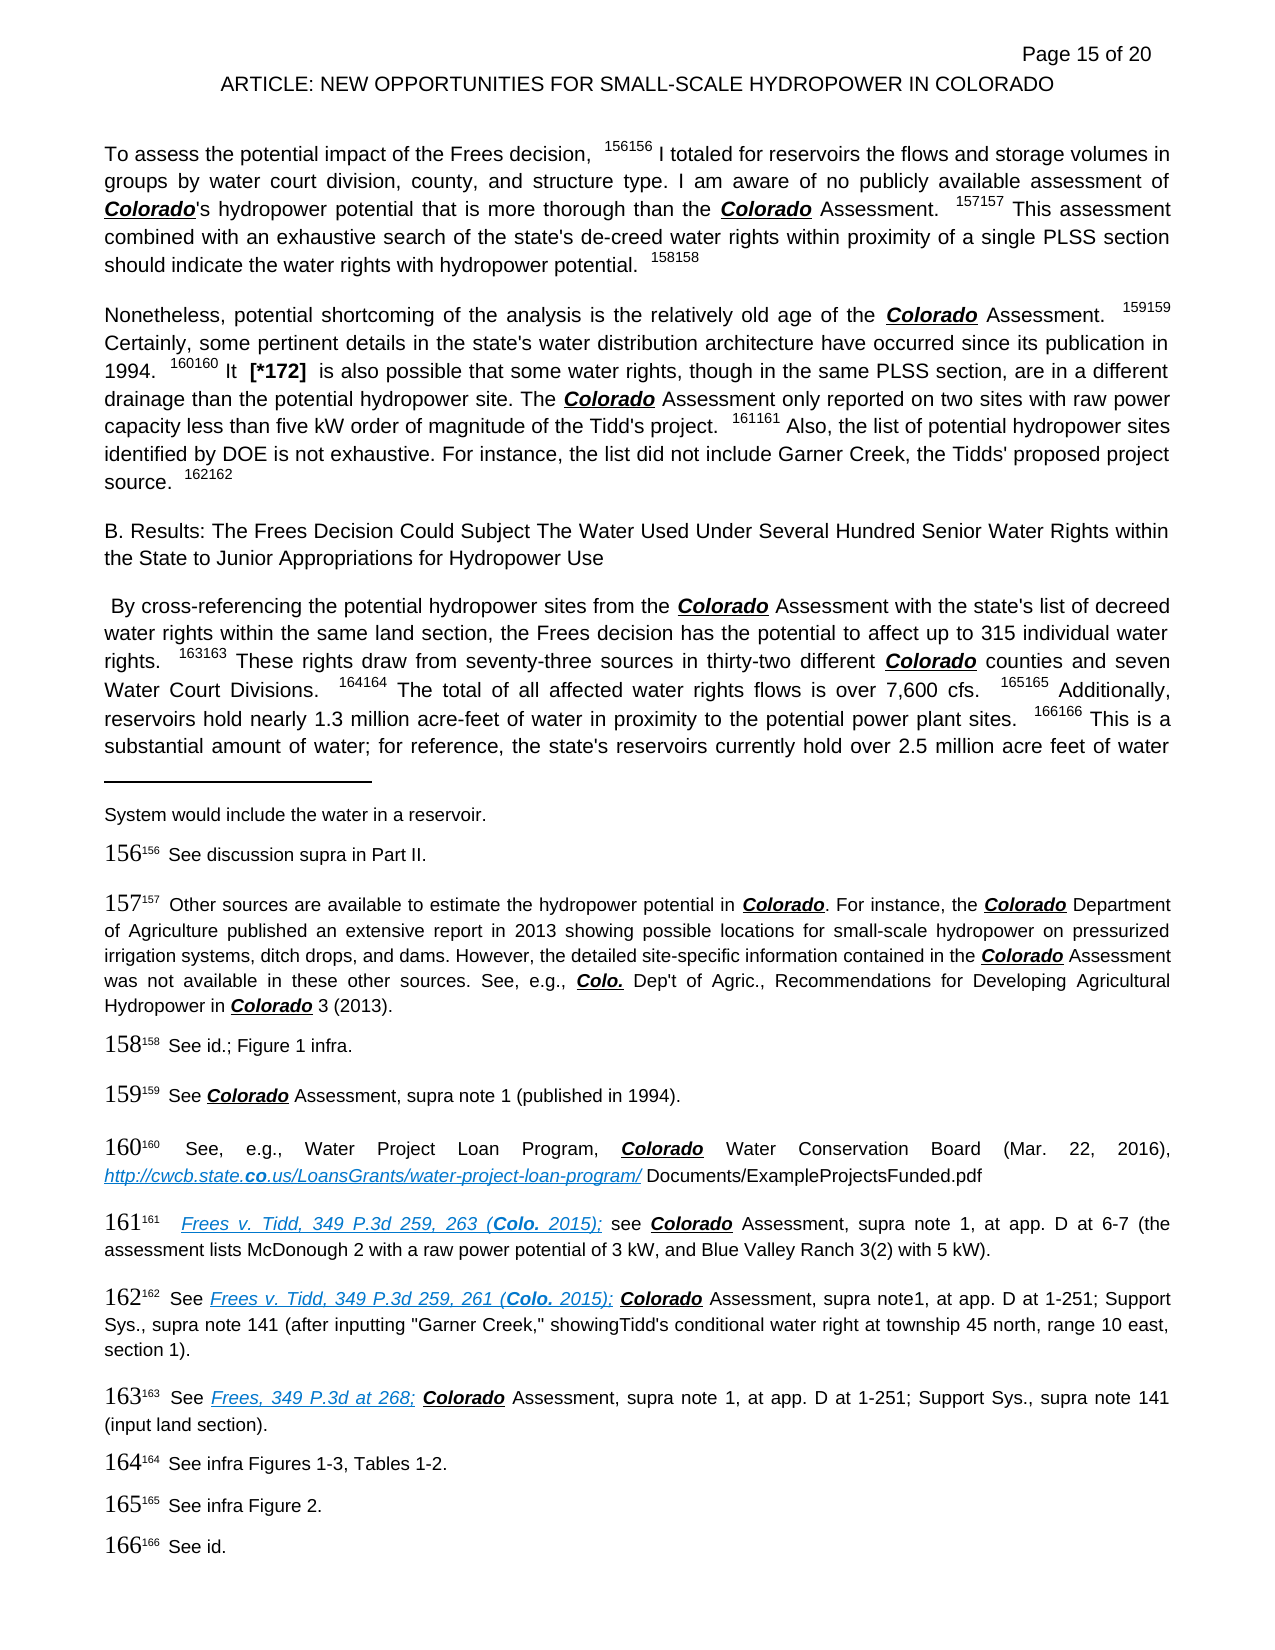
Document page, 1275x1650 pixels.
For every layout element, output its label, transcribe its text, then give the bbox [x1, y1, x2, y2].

text B. Results: The Frees Decision Could Subject The Water Used Under Several Hundred Senior Water Rights within the State to Junior Appropriations for Hydropower Use [104, 516, 1171, 570]
text To assess the potential impact of the Frees decision, 156 I totaled for reservoirs the flows and storage volumes in groups by water court division, county, and structure type. I am aware of no publicly available assessment of Colorado's hydropower potential that is more thorough than the Colorado Assessment. 157 This assessment combined with an exhaustive search of the state's de-creed water rights within proximity of a single PLSS section should indicate the water rights with hydropower potential. 158 [104, 137, 1171, 278]
text By cross-referencing the potential hydropower sites from the Colorado Assessment with the state's list of decreed water rights within the same land section, the Frees decision has the potential to affect up to 315 individual water rights. 163 These rights draw from seventy-three sources in thirty-two different Colorado counties and seven Water Court Divisions. 164 The total of all affected water rights flows is over 7,600 cfs. 165 Additionally, reservoirs hold nearly 1.3 million acre-feet of water in proximity to the potential power plant sites. 166 This is a substantial amount of water; for reference, the state's reservoirs currently hold over 2.5 million acre feet of water appropriated for power generation in general. 167 The largest potential source of flows (nearly 4,000 cfs) to support hydro-power projects could come from ditches, as in the Frees case. 168 The second largest source (nearly 3,000 cfs) exists in power plant diversions. 169 The Water Court Divisions most affected are Divisions 4 and 5. 170 These divisions encompass the drainage of the Gunnison River and Colorado River. 171 Two counties in these divisions, Montrose and Mesa Counties, individually are among the largest possible sources for hydropower flows. 172 Specifically, Montrose County [*173] has the potential to produce 3,011 cfs and Mesa County 2,338 cfs. 173 [104, 591, 1171, 758]
text Nonetheless, potential shortcoming of the analysis is the relatively old age of the Colorado Assessment. 159 Certainly, some pertinent details in the state's water distribution architecture have occurred since its publication in 1994. 160 It [*172] is also possible that some water rights, though in the same PLSS section, are in a different drainage than the potential hydropower site. The Colorado Assessment only reported on two sites with raw power capacity less than five kW order of magnitude of the Tidd's project. 161 Also, the list of potential hydropower sites identified by DOE is not exhaustive. For instance, the list did not include Garner Creek, the Tidds' proposed project source. 162 [104, 299, 1171, 495]
